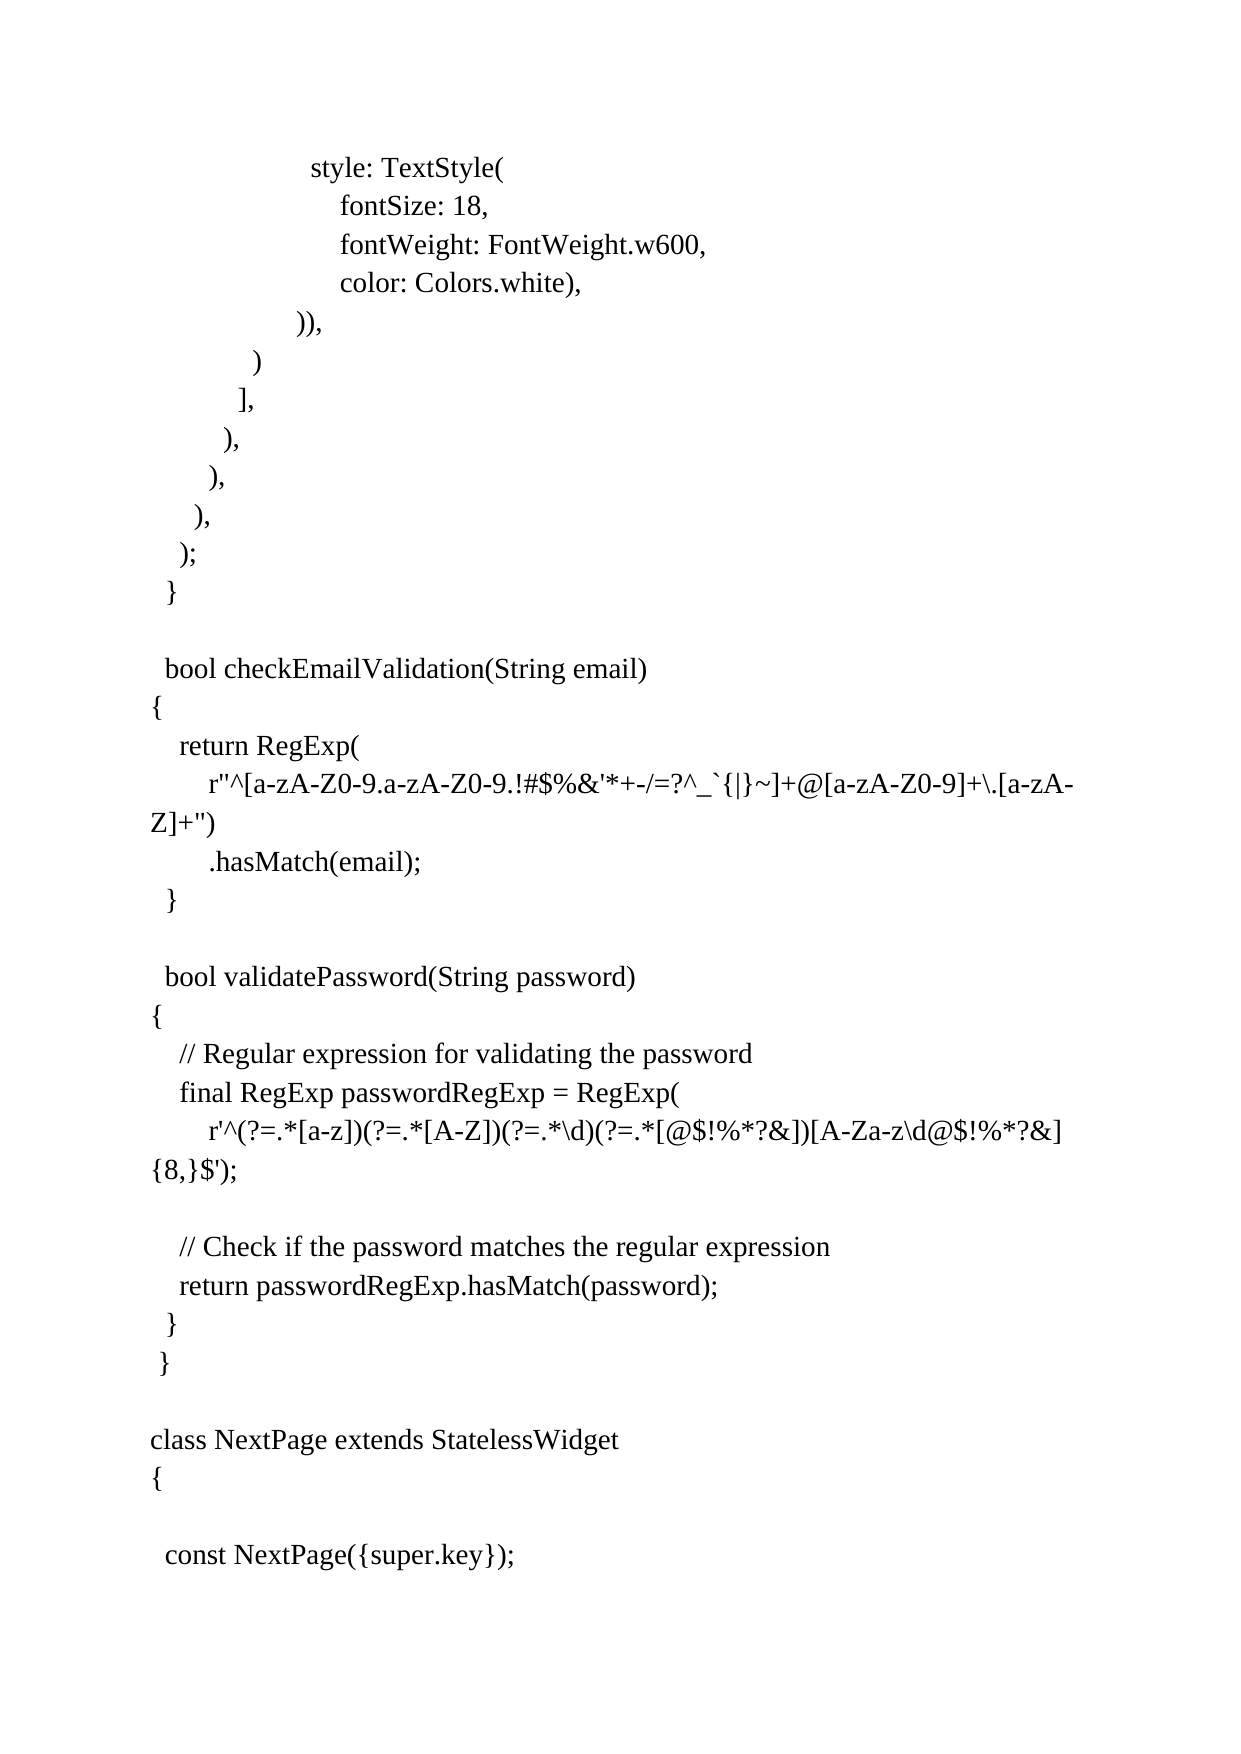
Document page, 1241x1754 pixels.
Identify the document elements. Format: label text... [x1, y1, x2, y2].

text ], [150, 381, 1090, 415]
text fontSize: 18, [150, 188, 1090, 222]
text )), [150, 304, 1090, 338]
text fontWeight: FontWeight.w600, [150, 227, 1090, 261]
text ), [150, 497, 1090, 530]
text { [150, 689, 1090, 723]
text .hasMatch(email); [150, 844, 1090, 877]
text style: TextStyle( [150, 150, 1090, 183]
text } [150, 1306, 1090, 1340]
text } [150, 1345, 1090, 1378]
text ), [150, 420, 1090, 453]
text // Check if the password matches the regular expression [150, 1229, 1090, 1263]
text return RegExp( [150, 728, 1090, 762]
text color: Colors.white), [150, 266, 1090, 299]
text return passwordRegExp.hasMatch(password); [150, 1268, 1090, 1301]
text { [150, 998, 1090, 1031]
text } [150, 882, 1090, 916]
text // Regular expression for validating the password [150, 1036, 1090, 1070]
text bool validatePassword(String password) [150, 959, 1090, 993]
text } [150, 574, 1090, 607]
text class NextPage extends StatelessWidget [150, 1422, 1090, 1455]
text bool checkEmailValidation(String email) [150, 651, 1090, 684]
text final RegExp passwordRegExp = RegExp( [150, 1075, 1090, 1108]
text const NextPage({super.key}); [150, 1537, 1090, 1571]
text { [150, 1460, 1090, 1494]
text ) [150, 343, 1090, 376]
text r'^(?=.*[a-z])(?=.*[A-Z])(?=.*\d)(?=.*[@$!%*?&])[A-Za-z\d@$!%*?&]{8,}$'); [150, 1113, 1090, 1186]
text r"^[a-zA-Z0-9.a-zA-Z0-9.!#$%&'*+-/=?^_`{|}~]+@[a-zA-Z0-9]+\.[a-zA-Z]+") [150, 767, 1090, 839]
text ), [150, 458, 1090, 492]
text ); [150, 535, 1090, 569]
